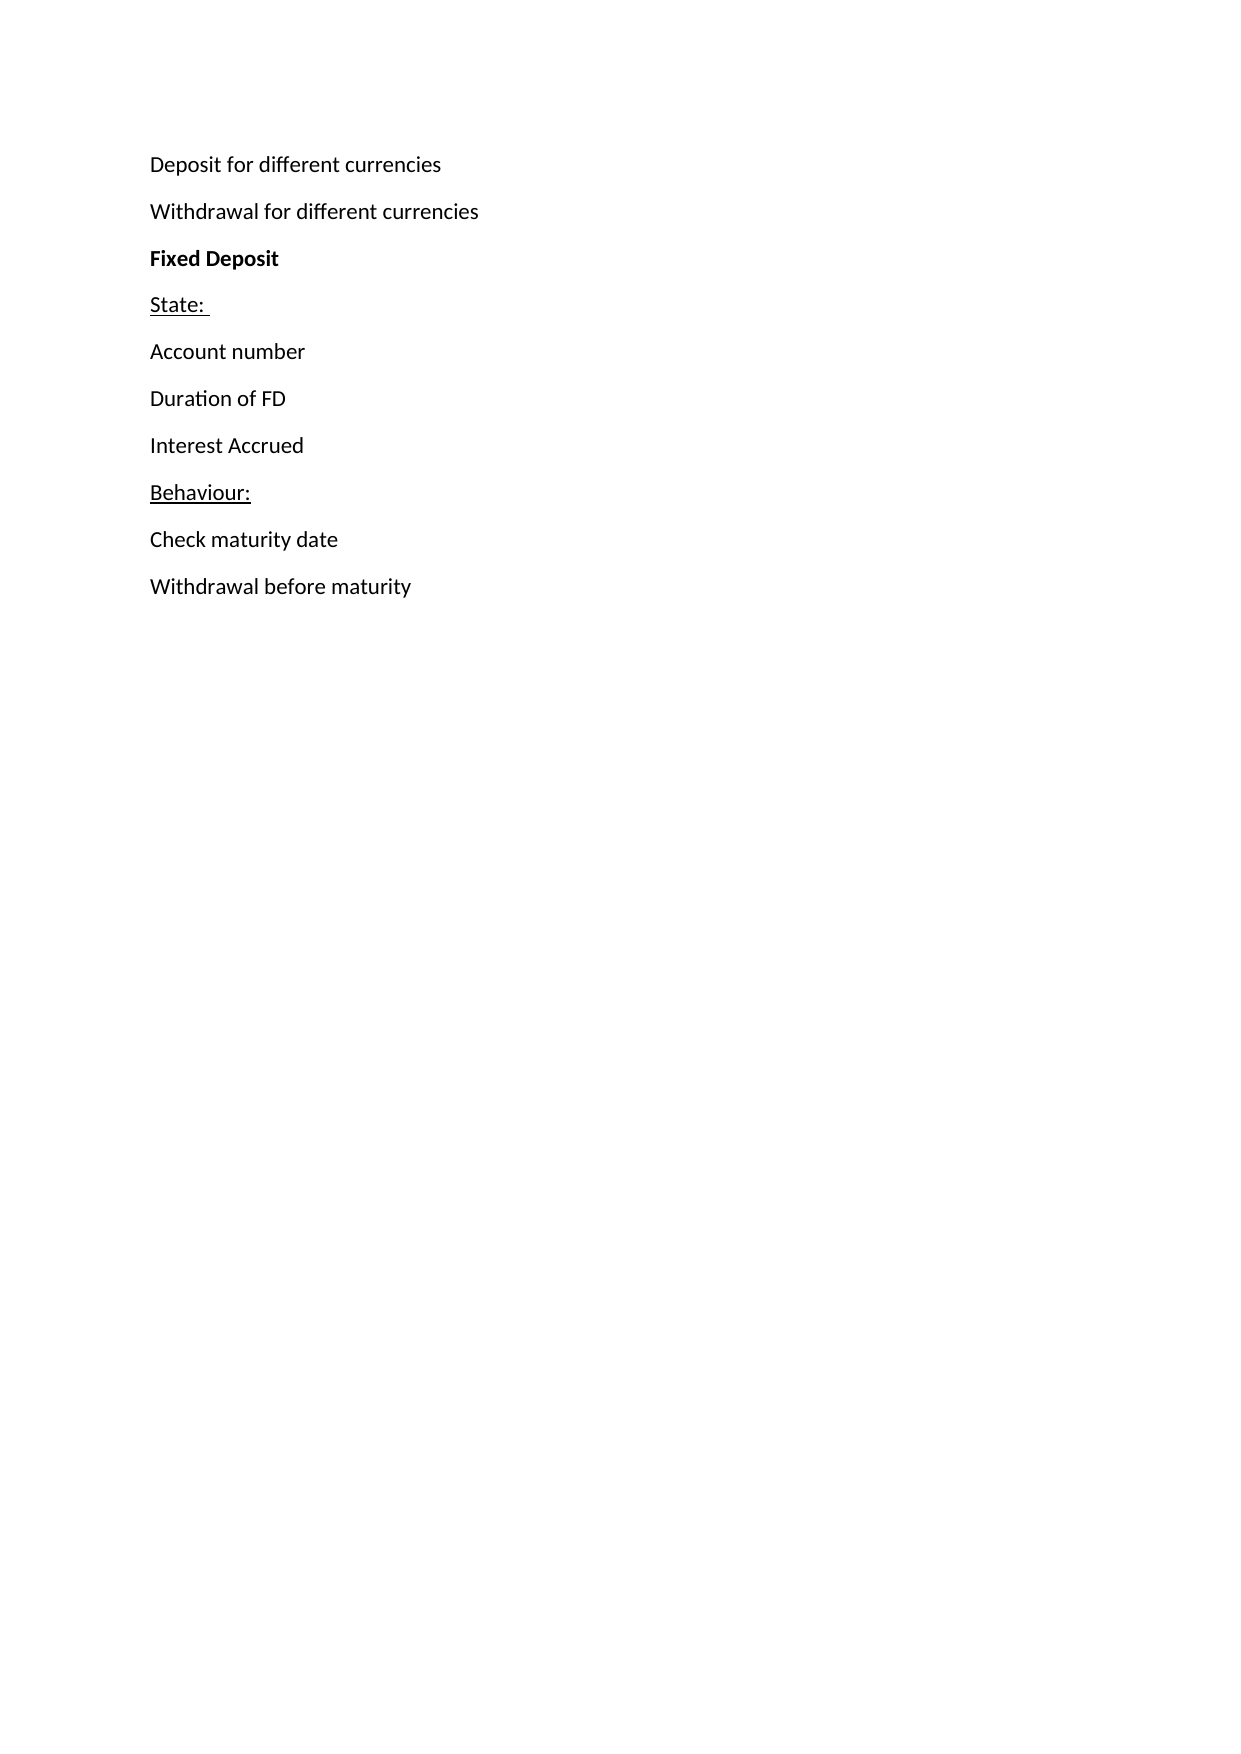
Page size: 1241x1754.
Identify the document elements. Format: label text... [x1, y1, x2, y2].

text Check maturity date [150, 525, 1090, 553]
text Interest Accrued [150, 431, 1090, 459]
text Withdrawal for different currencies [150, 197, 1090, 225]
text Fixed Deposit [150, 244, 1090, 272]
text Duration of FD [150, 384, 1090, 412]
text Withdrawal before maturity [150, 572, 1090, 600]
text Behaviour: [150, 478, 1090, 506]
text Account number [150, 337, 1090, 366]
text State: [150, 291, 1090, 319]
text Deposit for different currencies [150, 150, 1090, 178]
